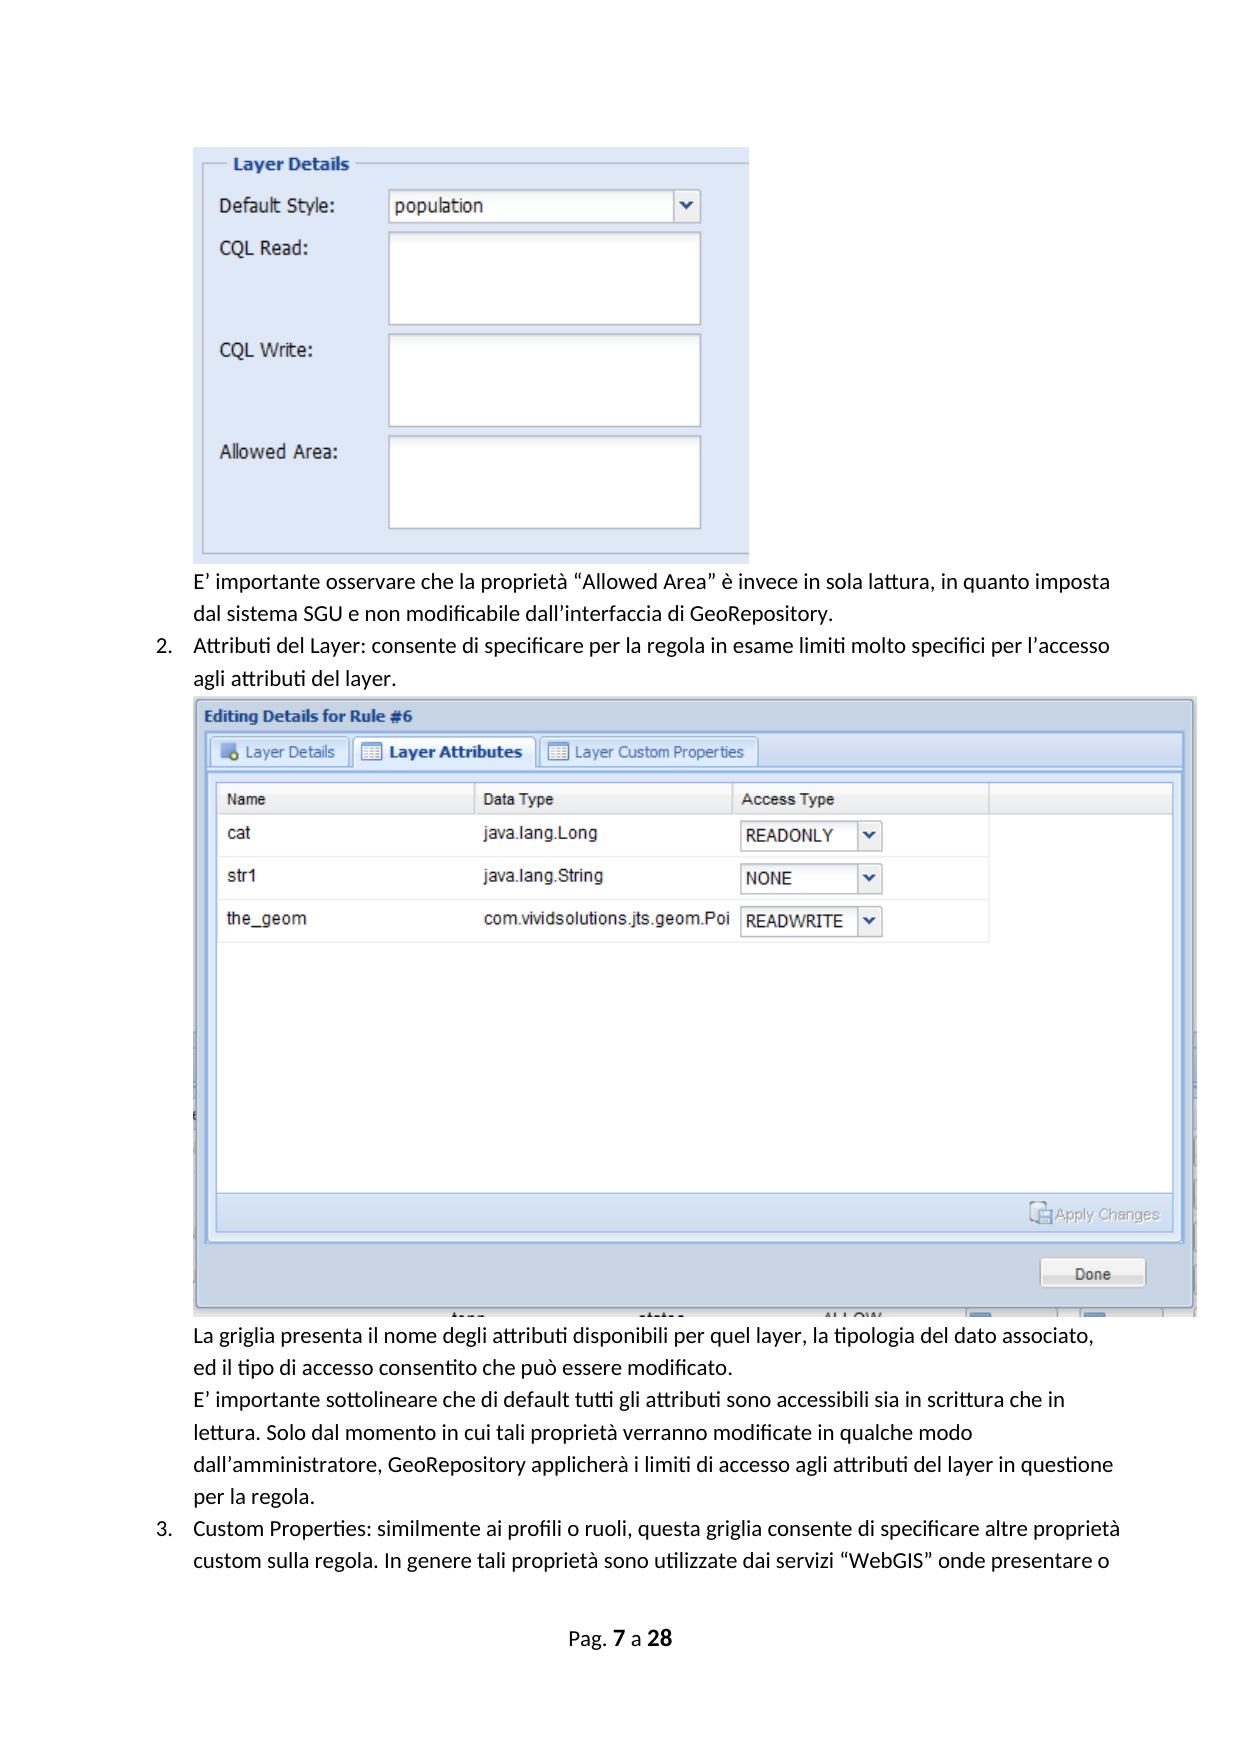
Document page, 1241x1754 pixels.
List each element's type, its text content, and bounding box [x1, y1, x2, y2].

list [156, 1514, 1122, 1574]
picture [193, 147, 750, 564]
picture [193, 696, 1198, 1317]
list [156, 148, 1122, 627]
